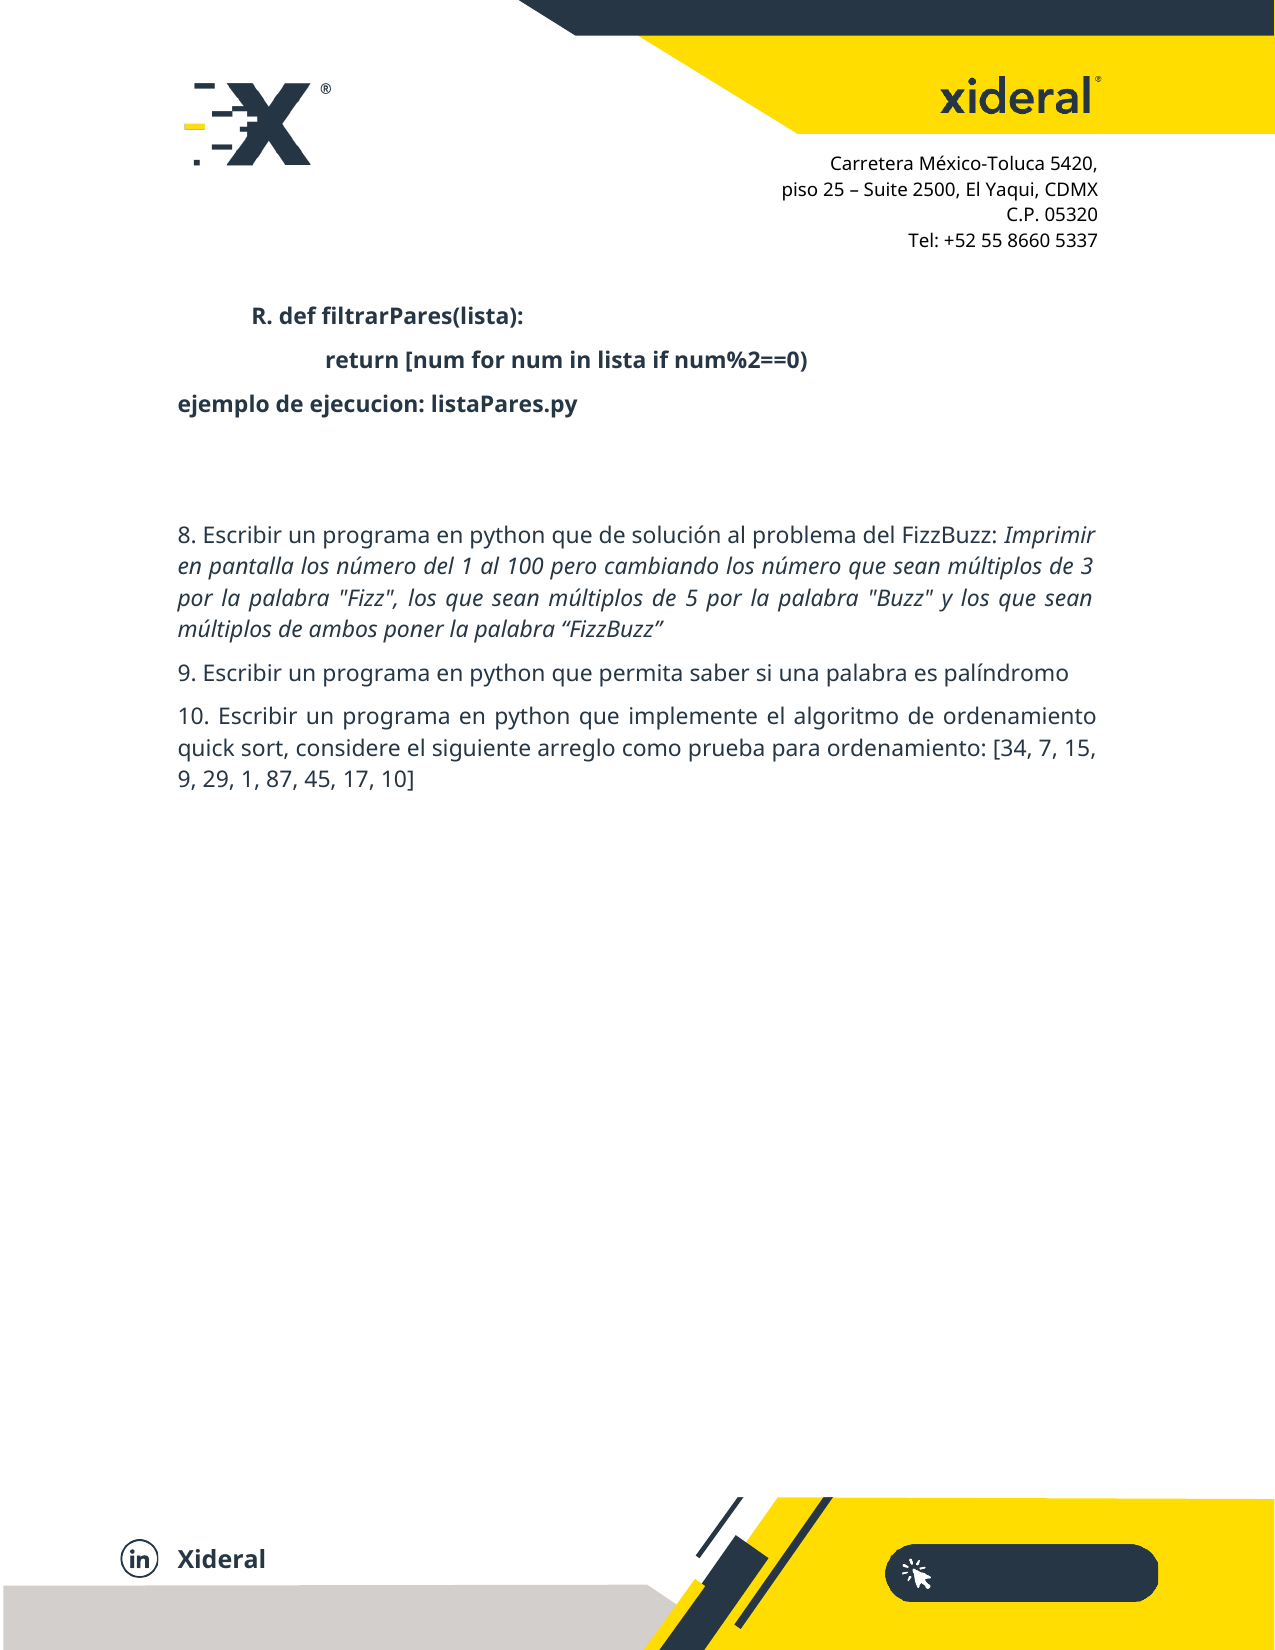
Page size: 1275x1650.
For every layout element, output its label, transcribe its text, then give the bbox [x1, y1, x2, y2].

picture [926, 67, 1114, 122]
text R. def filtrarPares(lista): [177, 300, 1098, 332]
text 8. Escribir un programa en python que de solución al problema del FizzBuzz: Imprimir en pantalla los número del 1 al 100 pero cambiando los número que sean múltiplos de 3 por la palabra "Fizz", los que sean múltiplos de 5 por la palabra "Buzz" y los que sean múltiplos de ambos poner la palabra “FizzBuzz” [177, 519, 1098, 644]
picture [120, 1539, 159, 1578]
text return [num for num in lista if num%2==0) [177, 344, 1098, 375]
picture [177, 74, 338, 178]
text 9. Escribir un programa en python que permita saber si una palabra es palíndromo [177, 657, 1098, 688]
picture [885, 1544, 1159, 1602]
text ejemplo de ejecucion: listaPares.py [177, 388, 1098, 419]
text 10. Escribir un programa en python que implemente el algoritmo de ordenamiento quick sort, considere el siguiente arreglo como prueba para ordenamiento: [34, 7, 15, 9, 29, 1, 87, 45, 17, 10] [177, 700, 1098, 794]
